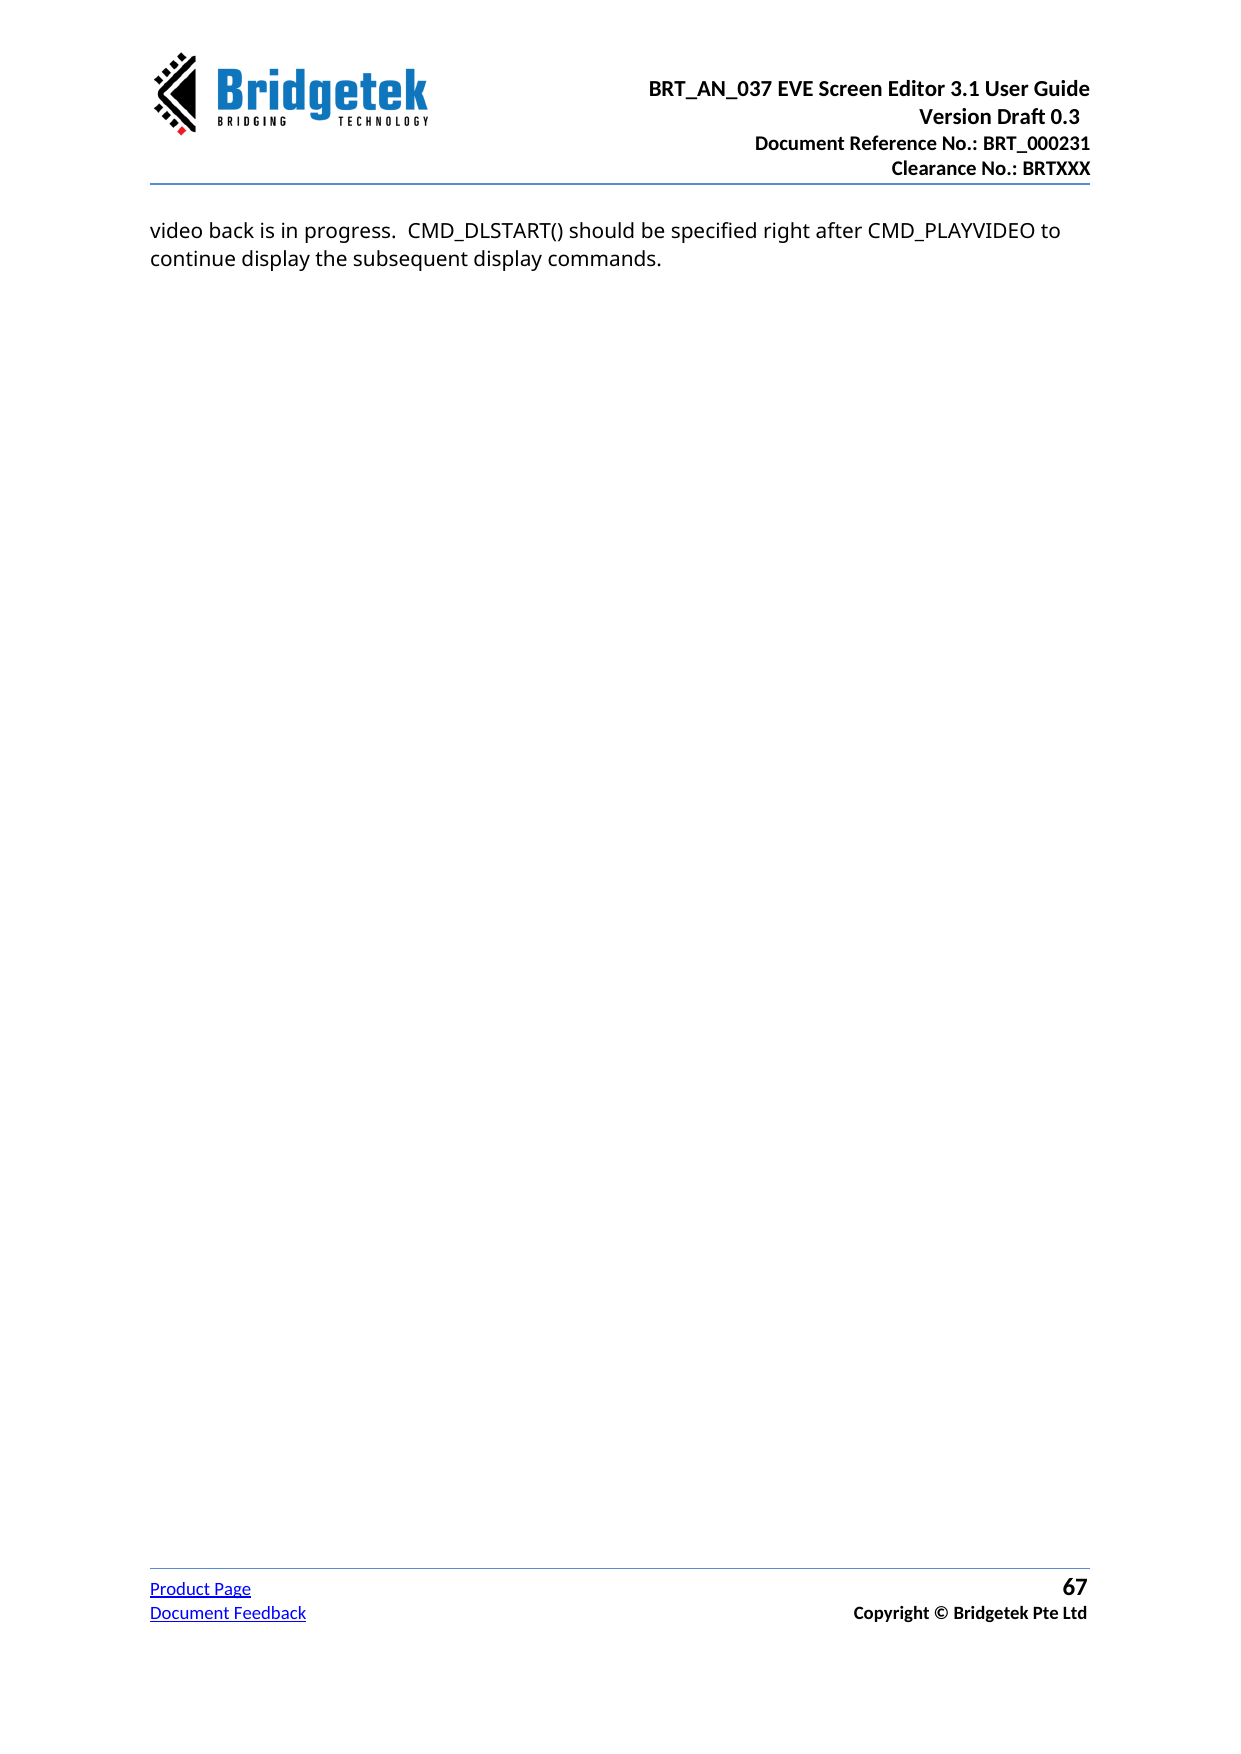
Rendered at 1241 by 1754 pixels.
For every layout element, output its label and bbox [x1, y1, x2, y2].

text [150, 216, 1090, 273]
picture [146, 48, 429, 137]
